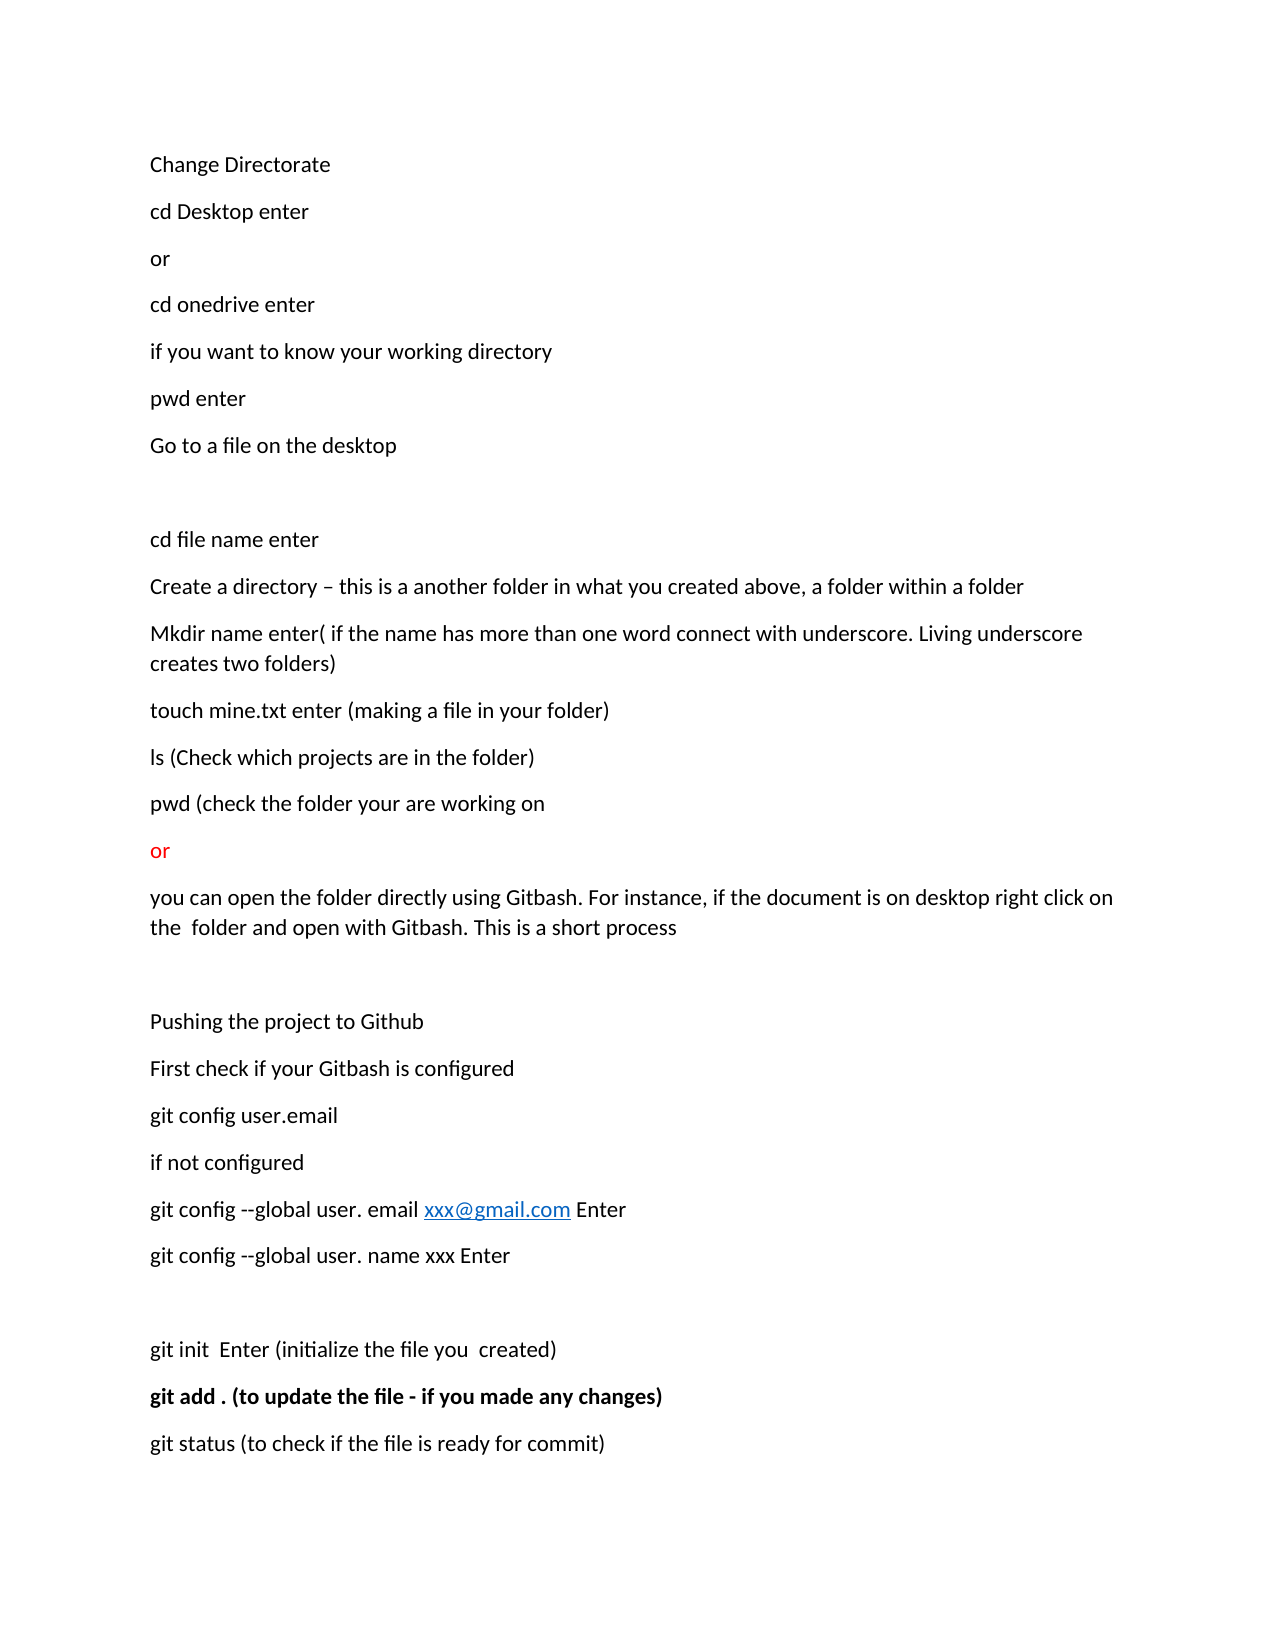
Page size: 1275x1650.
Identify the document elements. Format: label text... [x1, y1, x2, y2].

text git status (to check if the file is ready for commit) [150, 1429, 1125, 1457]
text pwd enter [150, 384, 1125, 412]
text Mkdir name enter( if the name has more than one word connect with underscore. Living underscore creates two folders) [150, 619, 1125, 677]
text cd Desktop enter [150, 197, 1125, 225]
text git config --global user. email xxx@gmail.com Enter [150, 1195, 1125, 1223]
text cd onedrive enter [150, 291, 1125, 319]
text touch mine.txt enter (making a file in your folder) [150, 696, 1125, 724]
text ls (Check which projects are in the folder) [150, 743, 1125, 771]
text Go to a file on the desktop [150, 431, 1125, 459]
text if not configured [150, 1148, 1125, 1176]
text git init Enter (initialize the file you created) [150, 1335, 1125, 1363]
text you can open the folder directly using Gitbash. For instance, if the document is on desktop right click on the folder and open with Gitbash. This is a short process [150, 883, 1125, 942]
text cd file name enter [150, 525, 1125, 553]
text Create a directory – this is a another folder in what you created above, a folder within a folder [150, 572, 1125, 600]
text or [150, 244, 1125, 272]
text git config --global user. name xxx Enter [150, 1242, 1125, 1270]
text if you want to know your working directory [150, 337, 1125, 366]
text pwd (check the folder your are working on [150, 789, 1125, 818]
text git config user.email [150, 1101, 1125, 1129]
text Change Directorate [150, 150, 1125, 178]
text or [150, 836, 1125, 864]
text First check if your Gitbash is configured [150, 1054, 1125, 1082]
text git add . (to update the file - if you made any changes) [150, 1382, 1125, 1410]
text Pushing the project to Github [150, 1007, 1125, 1035]
